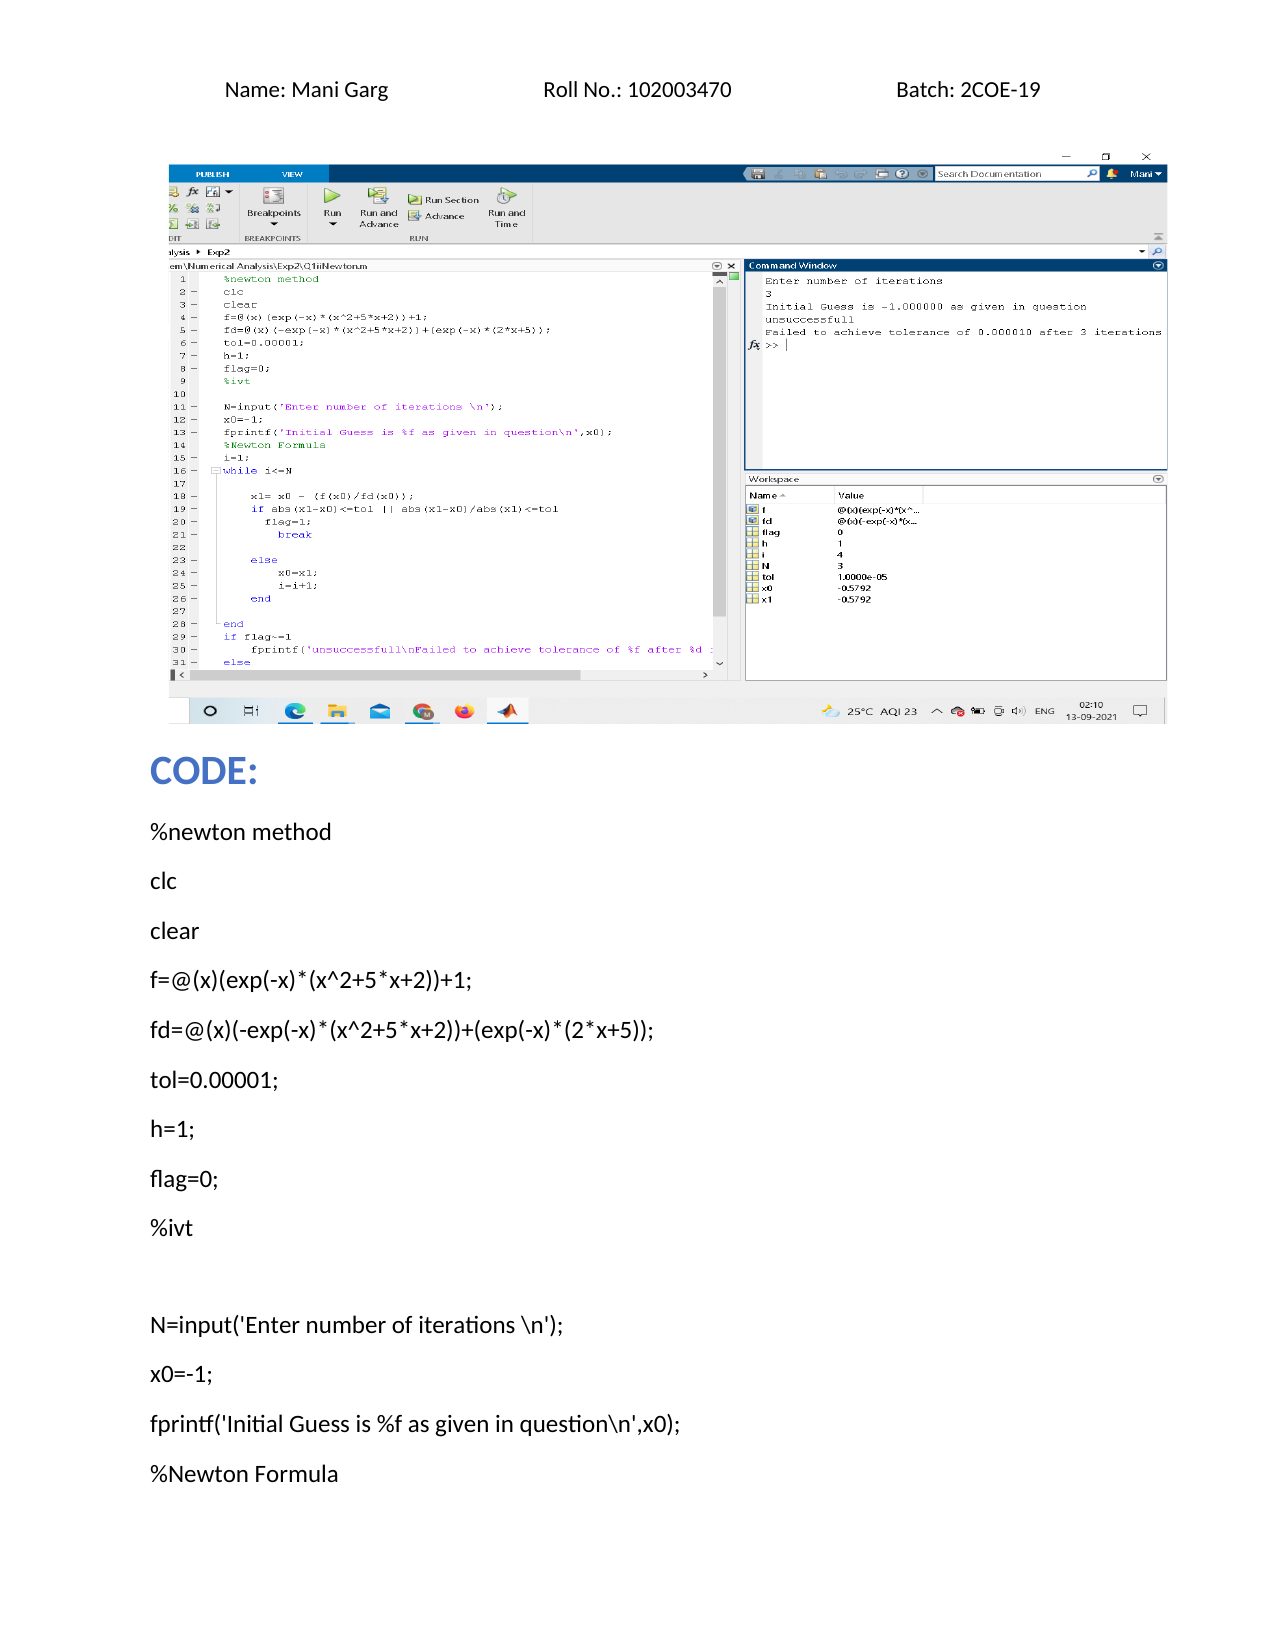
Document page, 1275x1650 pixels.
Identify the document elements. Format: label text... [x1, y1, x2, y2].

text clear [150, 915, 1125, 946]
text fd=@(x)(-exp(-x)*(x^2+5*x+2))+(exp(-x)*(2*x+5)); [150, 1014, 1125, 1045]
text fprintf('Initial Guess is %f as given in question\n',x0); [150, 1408, 1125, 1439]
text h=1; [150, 1113, 1125, 1144]
text x0=-1; [150, 1359, 1125, 1389]
text CODE: [150, 744, 1125, 795]
text %ivt [150, 1213, 1125, 1243]
text %newton method [150, 816, 1125, 846]
text %Newton Formula [150, 1458, 1125, 1488]
text f=@(x)(exp(-x)*(x^2+5*x+2))+1; [150, 965, 1125, 995]
text tol=0.00001; [150, 1064, 1125, 1094]
text N=input('Enter number of iterations \n'); [150, 1309, 1125, 1339]
text flag=0; [150, 1163, 1125, 1193]
text clc [150, 866, 1125, 896]
